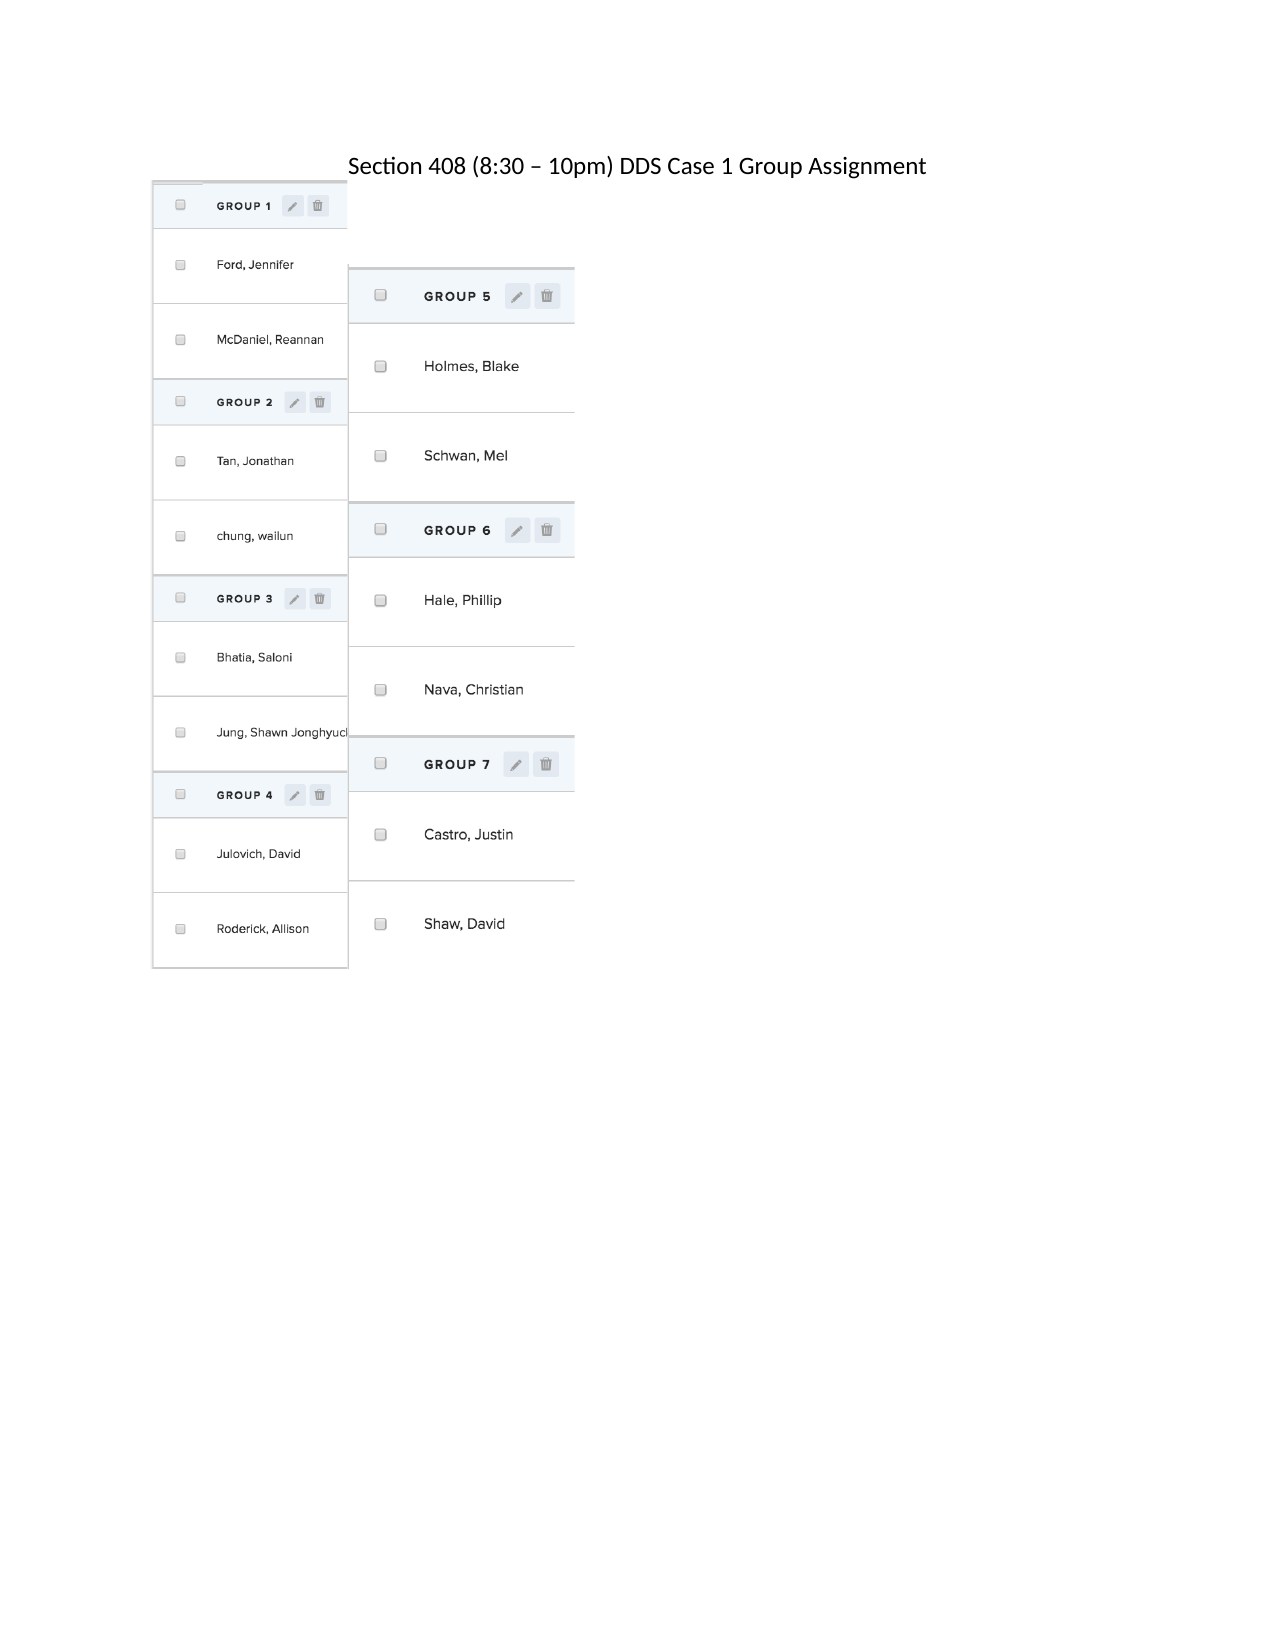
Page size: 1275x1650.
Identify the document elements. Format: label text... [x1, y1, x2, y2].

picture [150, 180, 575, 969]
text Section 408 (8:30 – 10pm) DDS Case 1 Group Assignment [150, 150, 1125, 181]
